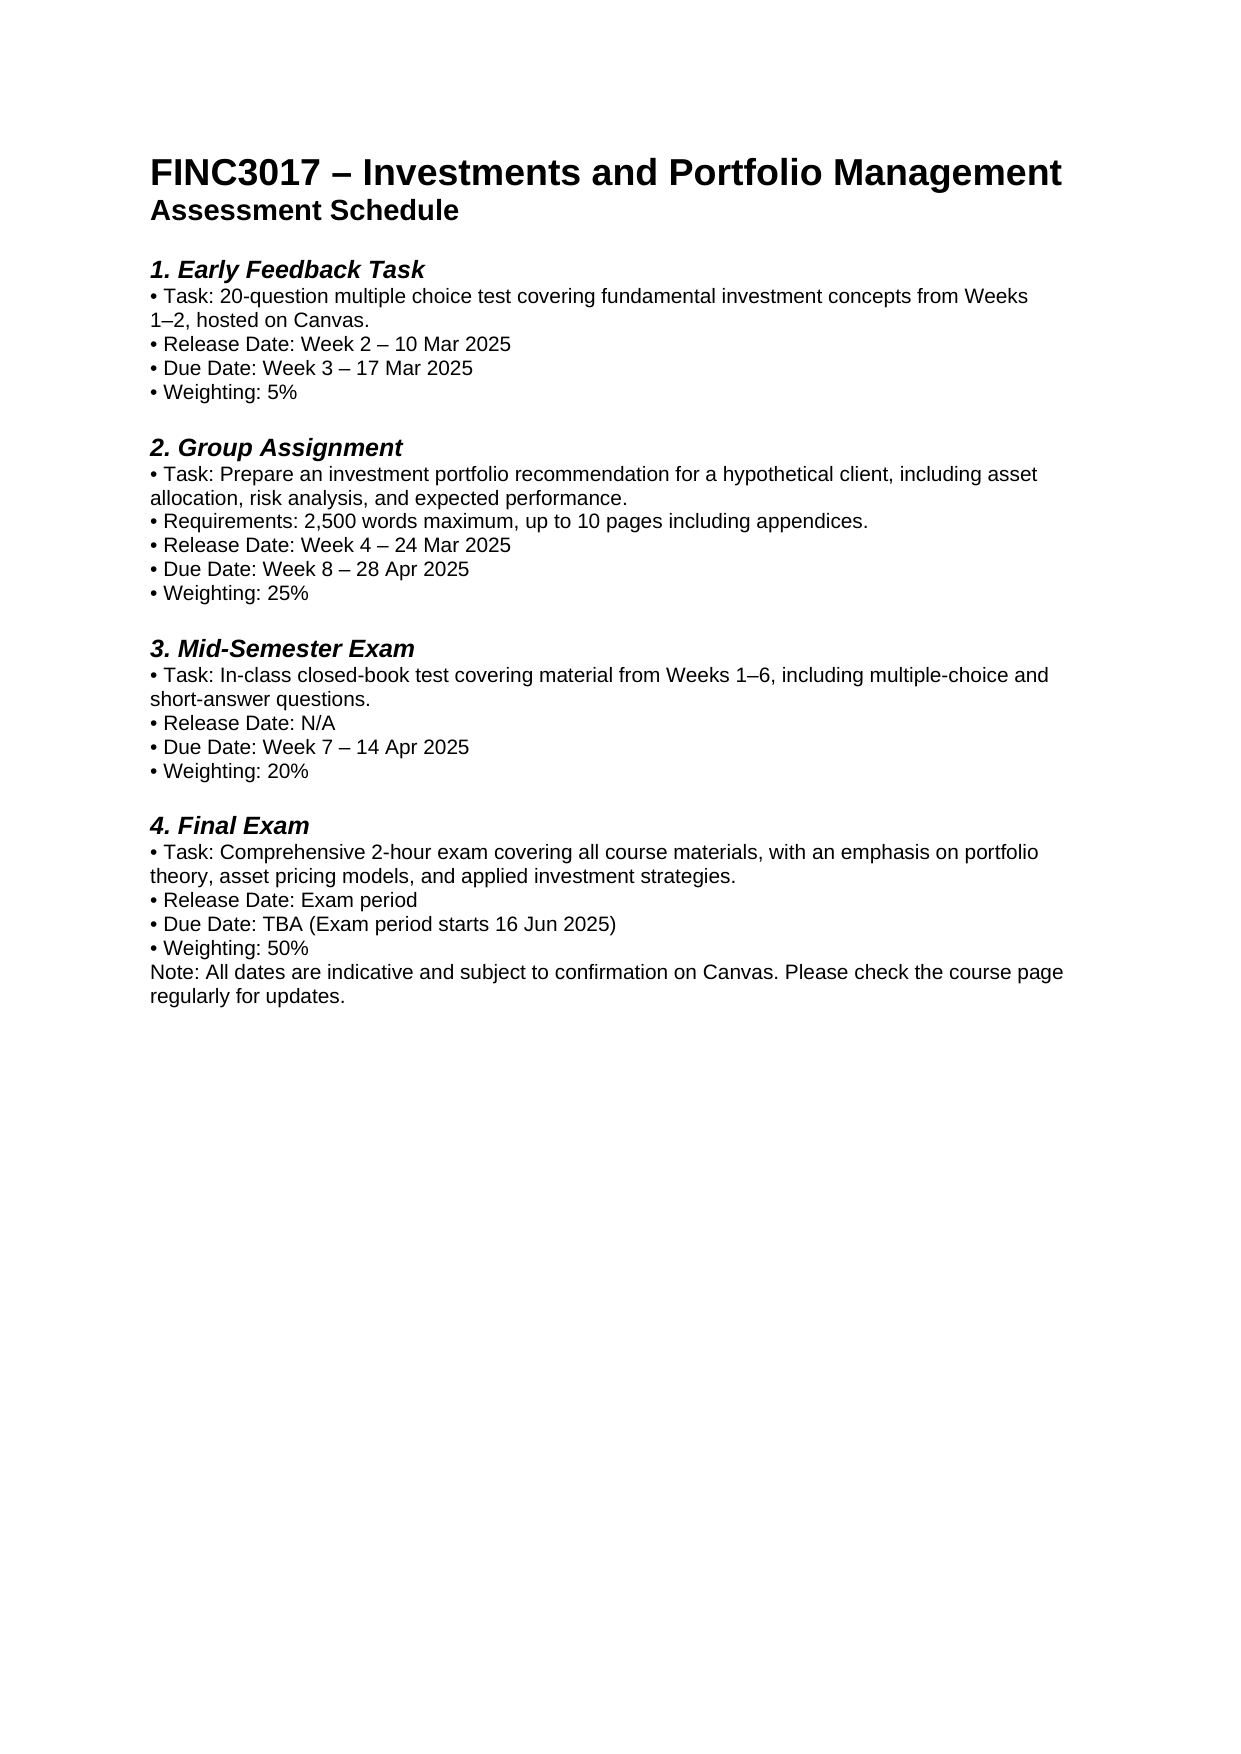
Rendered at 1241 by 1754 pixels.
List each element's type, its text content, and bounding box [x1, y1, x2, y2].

text regularly for updates. [150, 984, 1090, 1008]
text • Due Date: TBA (Exam period starts 16 Jun 2025) [150, 912, 1090, 936]
text • Release Date: N/A [150, 711, 1090, 734]
text 4. Final Exam [150, 811, 1090, 840]
text 1. Early Feedback Task [150, 255, 1090, 284]
text • Weighting: 20% [150, 758, 1090, 782]
text 2. Group Assignment [150, 433, 1090, 461]
text 3. Mid-Semester Exam [150, 634, 1090, 663]
text • Task: Prepare an investment portfolio recommendation for a hypothetical client, including asset [150, 461, 1090, 485]
text • Weighting: 50% [150, 936, 1090, 960]
text • Task: 20-question multiple choice test covering fundamental investment concepts from Weeks [150, 284, 1090, 308]
text • Weighting: 5% [150, 380, 1090, 404]
text 1–2, hosted on Canvas. [150, 308, 1090, 332]
text Note: All dates are indicative and subject to confirmation on Canvas. Please check the course page [150, 960, 1090, 984]
text • Task: Comprehensive 2-hour exam covering all course materials, with an emphasis on portfolio [150, 840, 1090, 864]
text FINC3017 – Investments and Portfolio Management [150, 150, 1090, 193]
text • Release Date: Week 2 – 10 Mar 2025 [150, 332, 1090, 356]
text theory, asset pricing models, and applied investment strategies. [150, 864, 1090, 888]
text • Due Date: Week 7 – 14 Apr 2025 [150, 734, 1090, 758]
text short-answer questions. [150, 687, 1090, 711]
text allocation, risk analysis, and expected performance. [150, 485, 1090, 509]
text • Task: In-class closed-book test covering material from Weeks 1–6, including multiple-choice and [150, 663, 1090, 687]
text • Requirements: 2,500 words maximum, up to 10 pages including appendices. [150, 509, 1090, 533]
text • Release Date: Exam period [150, 888, 1090, 912]
text • Due Date: Week 8 – 28 Apr 2025 [150, 557, 1090, 581]
text • Due Date: Week 3 – 17 Mar 2025 [150, 356, 1090, 380]
text Assessment Schedule [150, 193, 1090, 227]
text • Weighting: 25% [150, 581, 1090, 605]
text • Release Date: Week 4 – 24 Mar 2025 [150, 533, 1090, 557]
